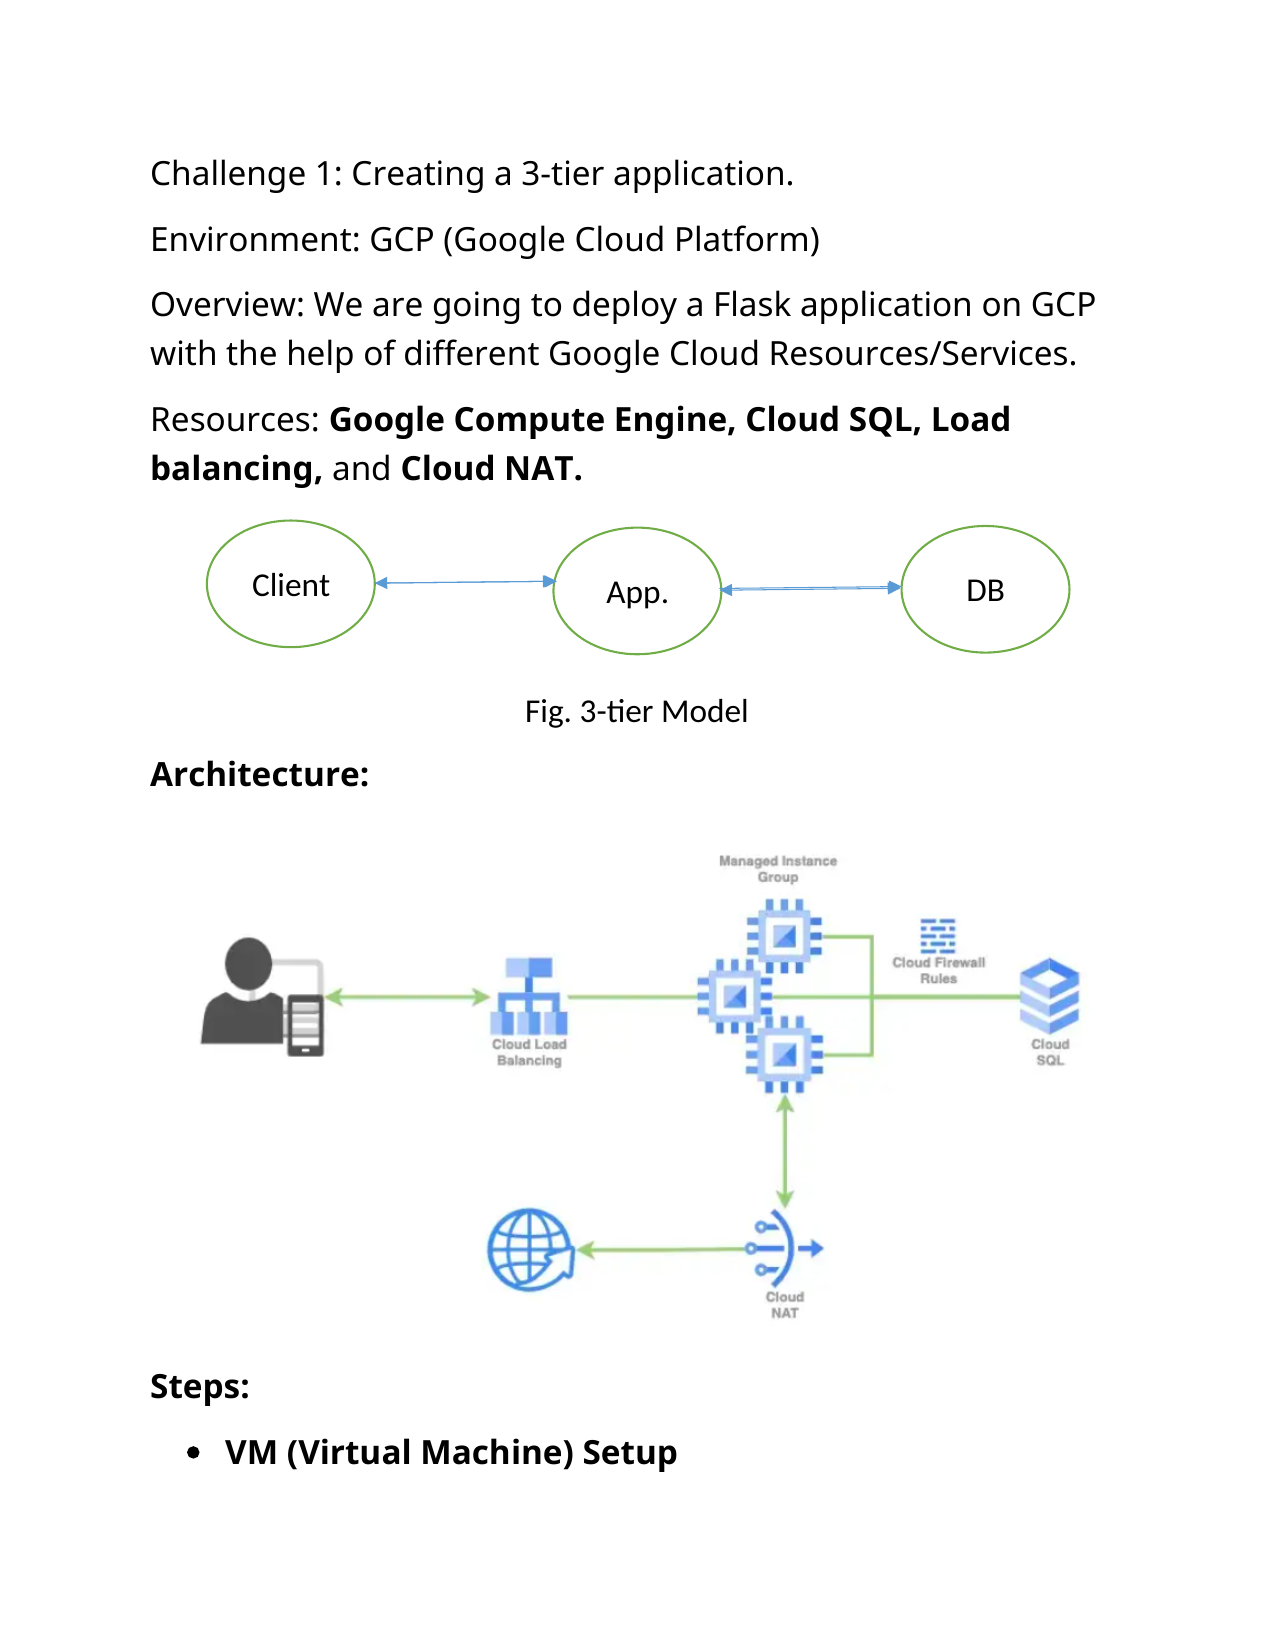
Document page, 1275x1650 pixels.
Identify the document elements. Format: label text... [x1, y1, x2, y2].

picture [150, 816, 1125, 1344]
list VM (Virtual Machine) Setup [187, 1428, 1125, 1474]
text Steps: [150, 1363, 1125, 1408]
text Architecture: [150, 751, 1125, 796]
text Challenge 1: Creating a 3-tier application. [150, 150, 1125, 195]
text Fig. 3-tier Model [150, 690, 1125, 731]
text Resources: Google Compute Engine, Cloud SQL, Load balancing, and Cloud NAT. [150, 396, 1125, 490]
text Overview: We are going to deploy a Flask application on GCP with the help of different Google Cloud Resources/Services. [150, 281, 1125, 376]
text Environment: GCP (Google Cloud Platform) [150, 216, 1125, 261]
